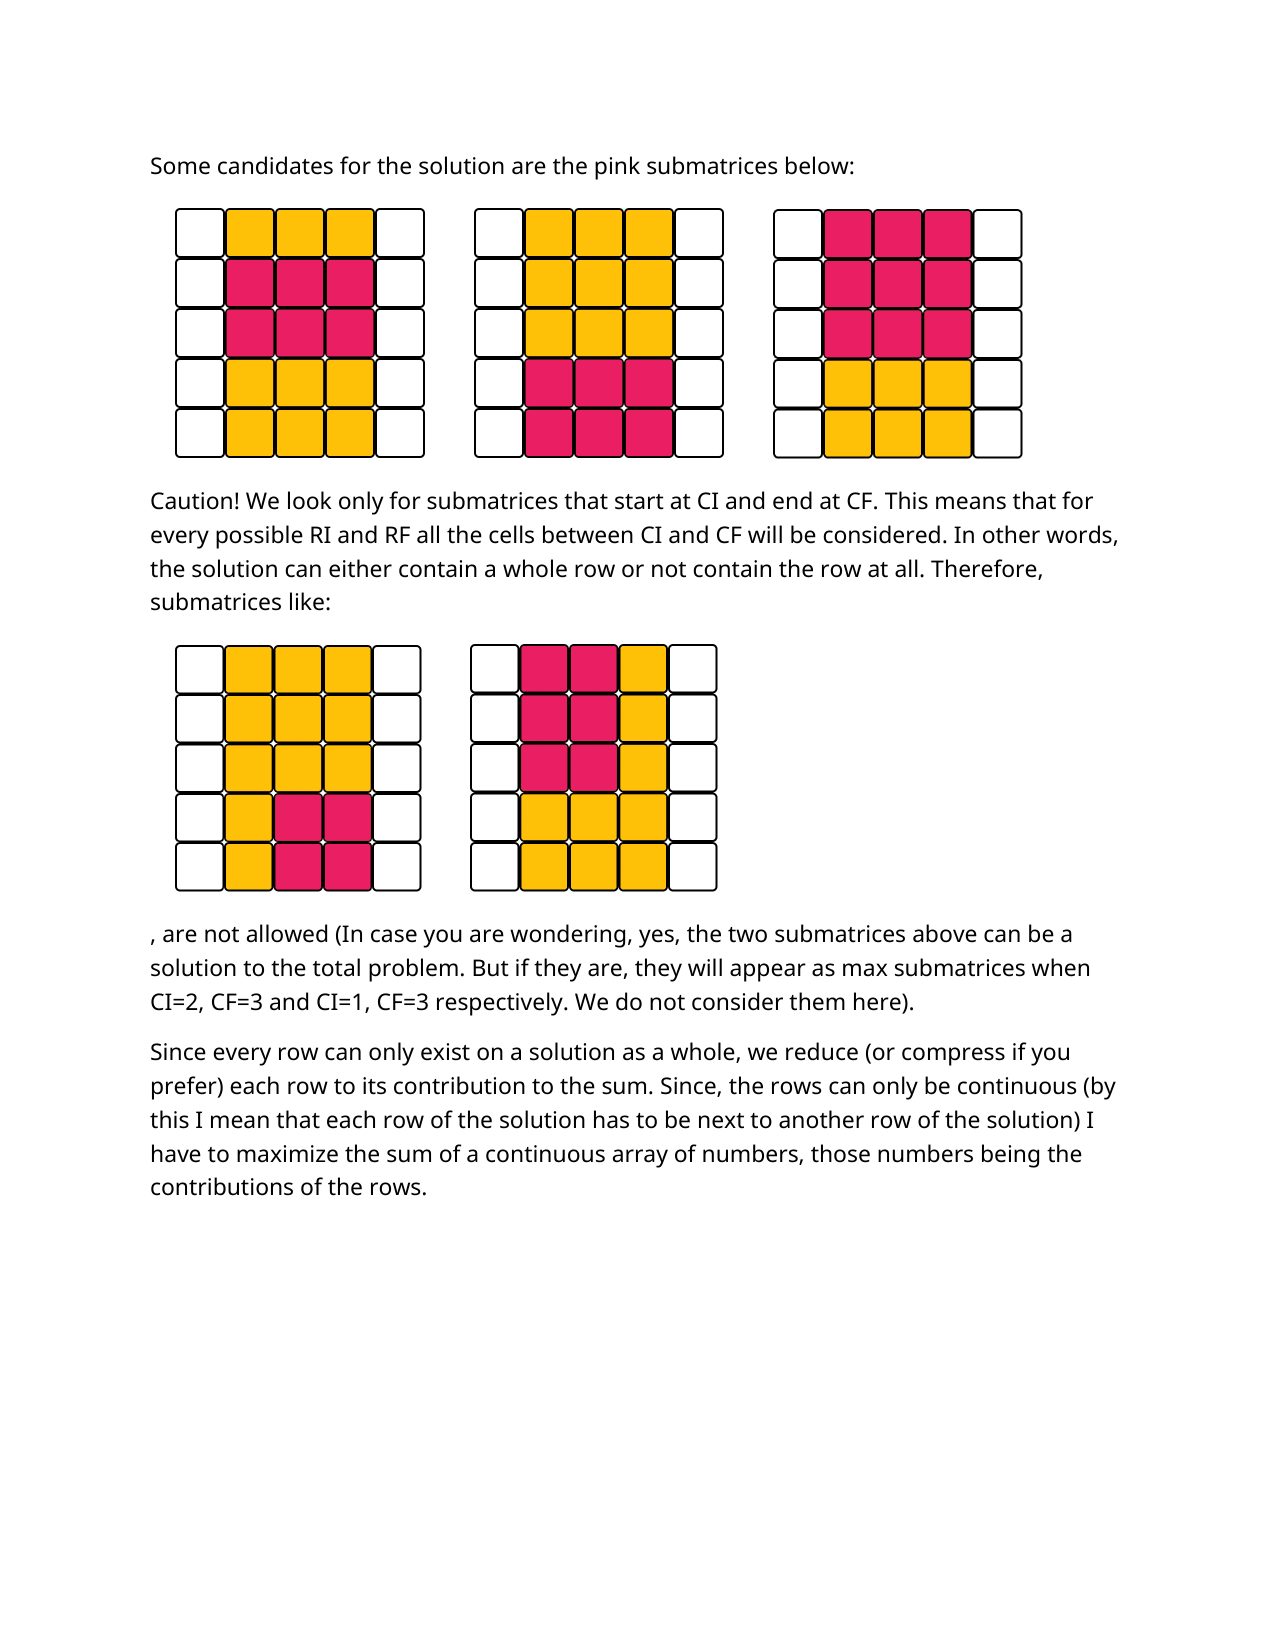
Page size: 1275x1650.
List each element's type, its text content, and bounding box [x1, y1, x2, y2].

picture [150, 183, 1047, 483]
picture [150, 619, 742, 916]
text Since every row can only exist on a solution as a whole, we reduce (or compress if you prefer) each row to its contribution to the sum. Since, the rows can only be continuous (by this I mean that each row of the solution has to be next to another row of the solution) I have to maximize the sum of a continuous array of numbers, those numbers being the contributions of the rows. [150, 1036, 1125, 1203]
